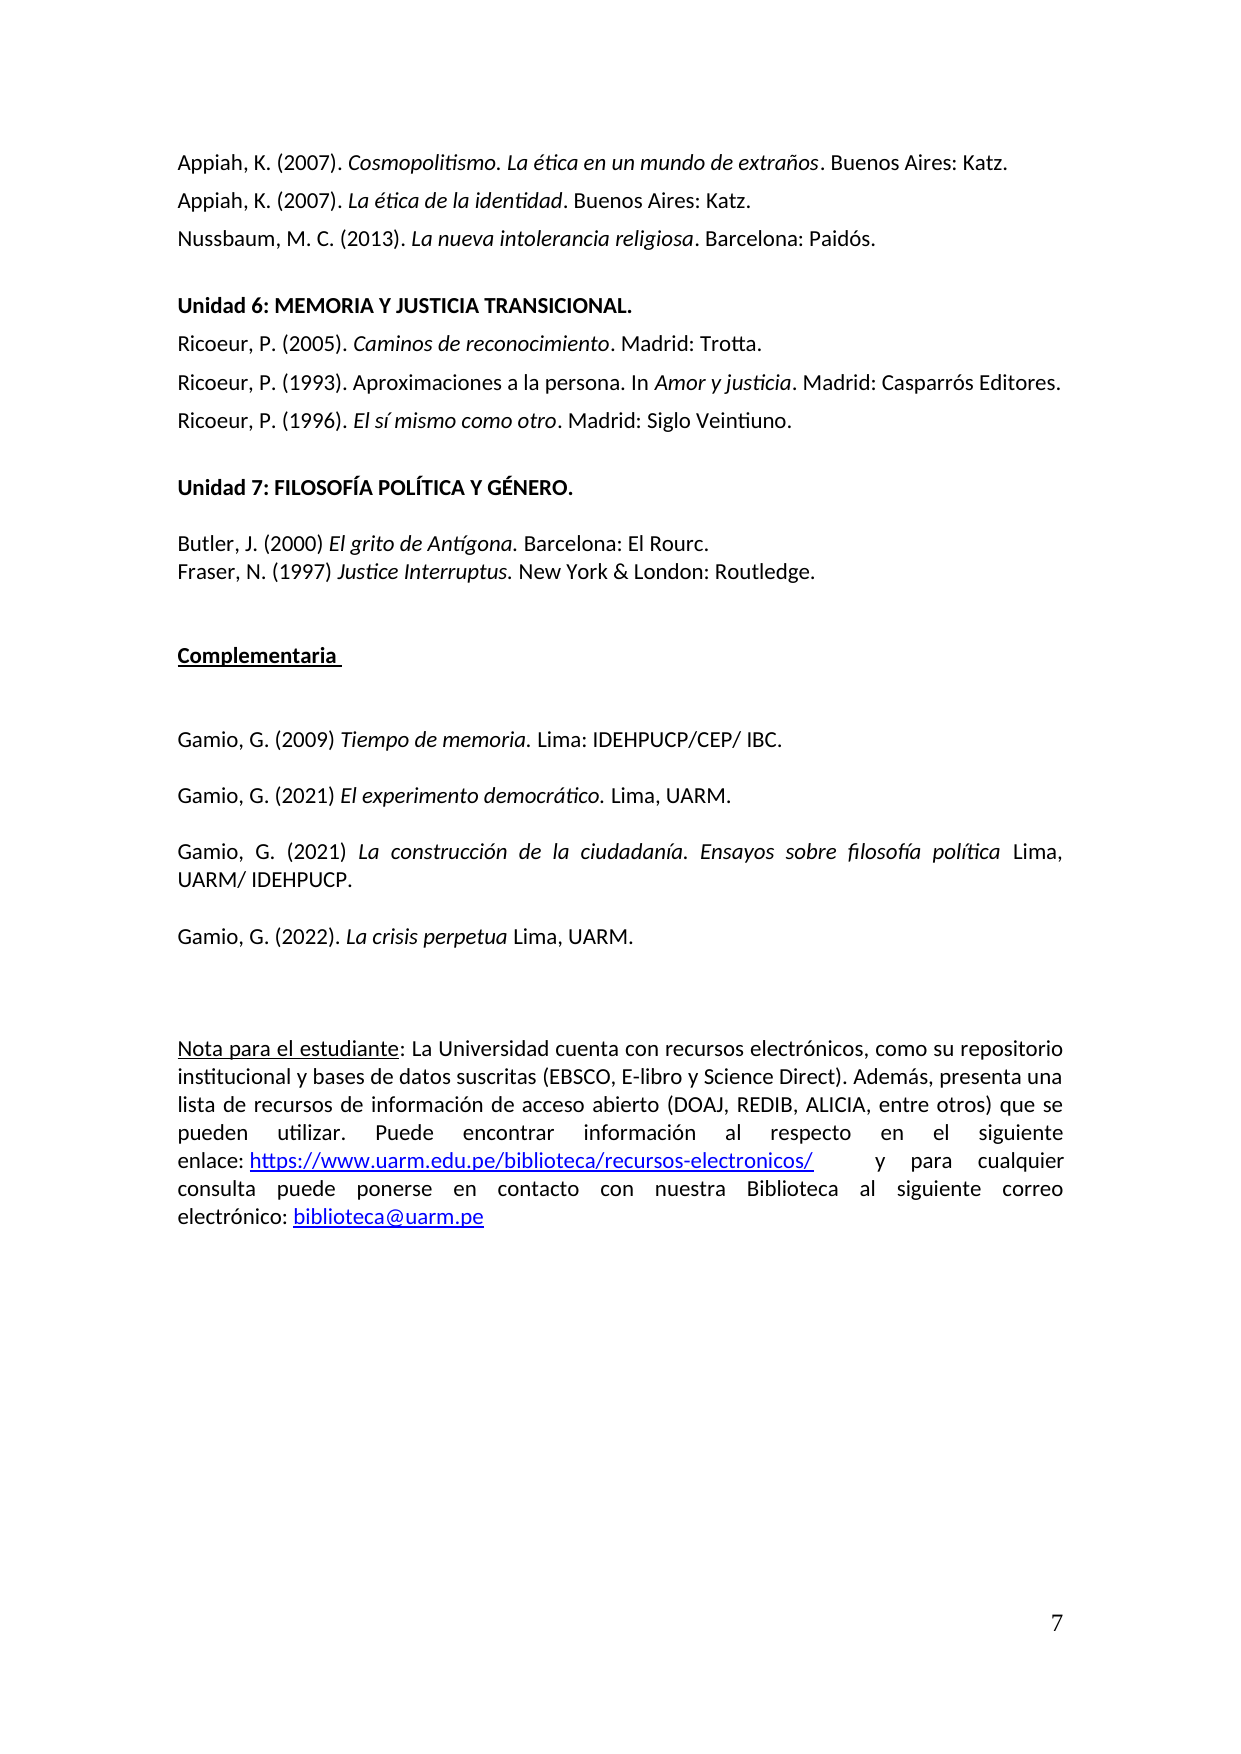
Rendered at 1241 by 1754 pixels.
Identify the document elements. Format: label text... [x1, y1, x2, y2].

text Ricoeur, P. (2005). Caminos de reconocimiento. Madrid: Trotta. [177, 329, 1063, 357]
text Gamio, G. (2009) Tiempo de memoria. Lima: IDEHPUCP/CEP/ IBC. [177, 725, 1063, 753]
text Appiah, K. (2007). La ética de la identidad. Buenos Aires: Katz. [177, 186, 1063, 214]
text Appiah, K. (2007). Cosmopolitismo. La ética en un mundo de extraños. Buenos Aires: Katz. [177, 148, 1063, 176]
text Complementaria [177, 641, 1063, 669]
text Nussbaum, M. C. (2013). La nueva intolerancia religiosa. Barcelona: Paidós. [177, 224, 1063, 253]
text Gamio, G. (2021) El experimento democrático. Lima, UARM. [177, 781, 1063, 809]
text Unidad 7: FILOSOFÍA POLÍTICA Y GÉNERO. [177, 473, 1063, 501]
text Unidad 6: MEMORIA Y JUSTICIA TRANSICIONAL. [177, 291, 1063, 319]
text Gamio, G. (2022). La crisis perpetua Lima, UARM. [177, 922, 1063, 950]
text Fraser, N. (1997) Justice Interruptus. New York & London: Routledge. [177, 557, 1063, 585]
text Ricoeur, P. (1996). El sí mismo como otro. Madrid: Siglo Veintiuno. [177, 406, 1063, 434]
text Ricoeur, P. (1993). Aproximaciones a la persona. In Amor y justicia. Madrid: Casparrós Editores. [177, 368, 1063, 396]
text Gamio, G. (2021) La construcción de la ciudadanía. Ensayos sobre filosofía política Lima, UARM/ IDEHPUCP. [177, 837, 1063, 893]
text Butler, J. (2000) El grito de Antígona. Barcelona: El Rourc. [177, 529, 1063, 557]
text Nota para el estudiante: La Universidad cuenta con recursos electrónicos, como su repositorio institucional y bases de datos suscritas (EBSCO, E-libro y Science Direct). Además, presenta una lista de recursos de información de acceso abierto (DOAJ, REDIB, ALICIA, entre otros) que se pueden utilizar. Puede encontrar información al respecto en el siguiente enlace: https://www.uarm.edu.pe/biblioteca/recursos-electronicos/ y para cualquier consulta puede ponerse en contacto con nuestra Biblioteca al siguiente correo electrónico: biblioteca@uarm.pe [177, 1034, 1064, 1230]
